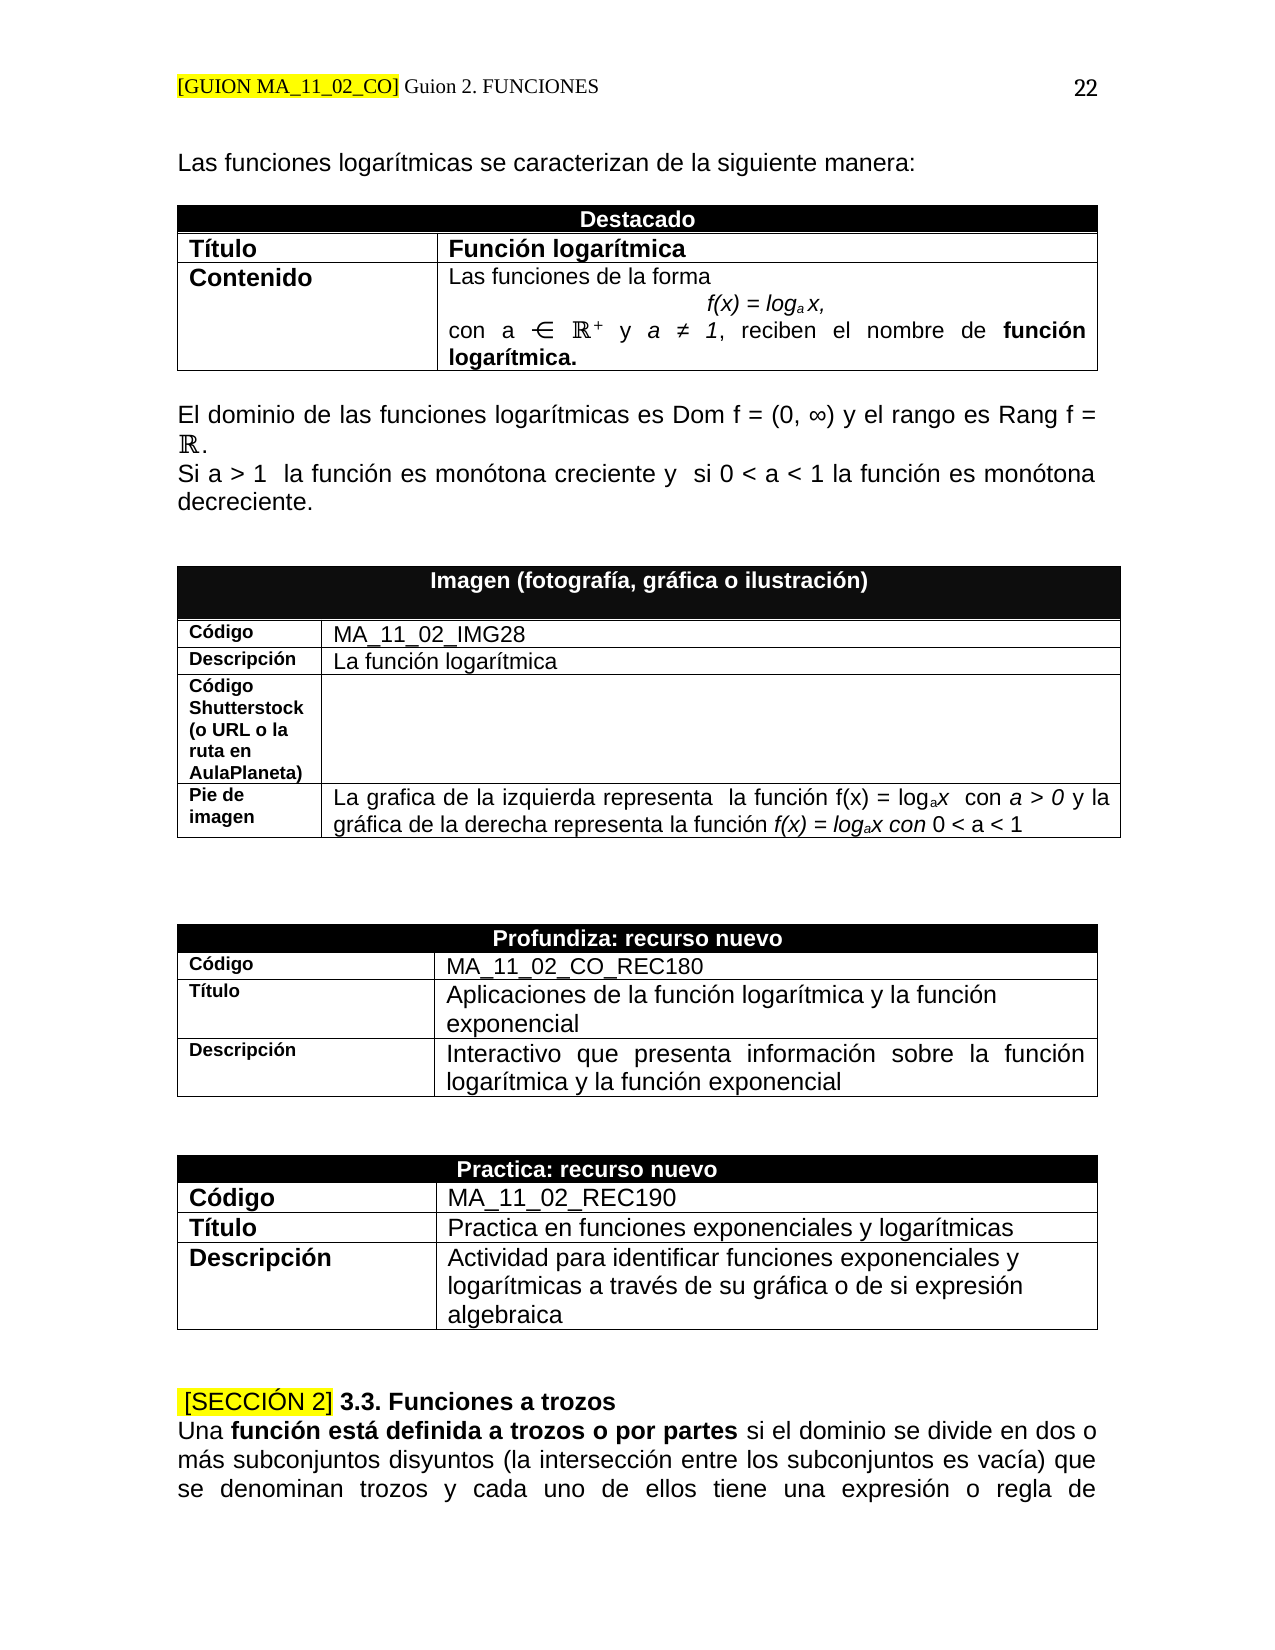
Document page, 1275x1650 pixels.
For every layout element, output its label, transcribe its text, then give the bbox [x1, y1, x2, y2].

text Si a > 1 la función es monótona creciente y si 0 < a < 1 la función es monótona decreciente. [177, 459, 1098, 516]
table_cell La función logarítmica [322, 648, 1120, 674]
table_cell Descripción [178, 1039, 434, 1096]
text [SECCIÓN 2] 3.3. Funciones a trozos [177, 1387, 1098, 1416]
table_cell Título [178, 1213, 436, 1242]
table_header Profundiza: recurso nuevo [178, 925, 1097, 952]
table_cell Contenido [178, 263, 437, 370]
text Las funciones logarítmicas se caracterizan de la siguiente manera: [177, 148, 1098, 176]
table_cell Código [178, 621, 321, 647]
table_header Practica: recurso nuevo Practica: recurso nuevo [178, 1156, 1097, 1182]
table_cell Descripción [178, 648, 321, 674]
table_cell Practica en funciones exponenciales y logarítmicas [437, 1213, 1097, 1242]
table_cell Código [178, 1183, 436, 1212]
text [177, 1416, 1098, 1502]
table_cell Interactivo que presenta información sobre la función logarítmica y la función exponencial [435, 1039, 1097, 1096]
table_cell MA_11_02_CO_REC180 [435, 953, 1097, 979]
table_cell Pie de imagen [178, 784, 321, 837]
table_cell Código Shutterstock (o URL o la ruta en AulaPlaneta) [178, 675, 321, 783]
table_cell Las funciones de la forma f(x) = loga x, con a ⋲ ℝ+ y a ≠ 1, reciben el nombre de función logarítmica. [438, 263, 1097, 370]
table_cell Título [178, 234, 437, 262]
table_cell Código [178, 953, 434, 979]
table_cell [322, 675, 1120, 783]
table_cell Función logarítmica [438, 234, 1097, 262]
table_cell Aplicaciones de la función logarítmica y la función exponencial [435, 980, 1097, 1037]
table_header Imagen (fotografía, gráfica o ilustración) [178, 567, 1120, 619]
text El dominio de las funciones logarítmicas es Dom f = (0, ∞) y el rango es Rang f = ℝ. [177, 400, 1098, 459]
table_cell La grafica de la izquierda representa la función f(x) = logax con a > 0 y la gráfica de la derecha representa la función f(x) = logax con 0 < a < 1 [322, 784, 1120, 837]
table_header Destacado [178, 206, 1097, 232]
table_cell MA_11_02_IMG28 [322, 621, 1120, 647]
table_cell MA_11_02_REC190 [437, 1183, 1097, 1212]
table_cell Descripción [178, 1243, 436, 1329]
table_cell Actividad para identificar funciones exponenciales y logarítmicas a través de su gráfica o de si expresión algebraica [437, 1243, 1097, 1329]
table_cell Título [178, 980, 434, 1037]
